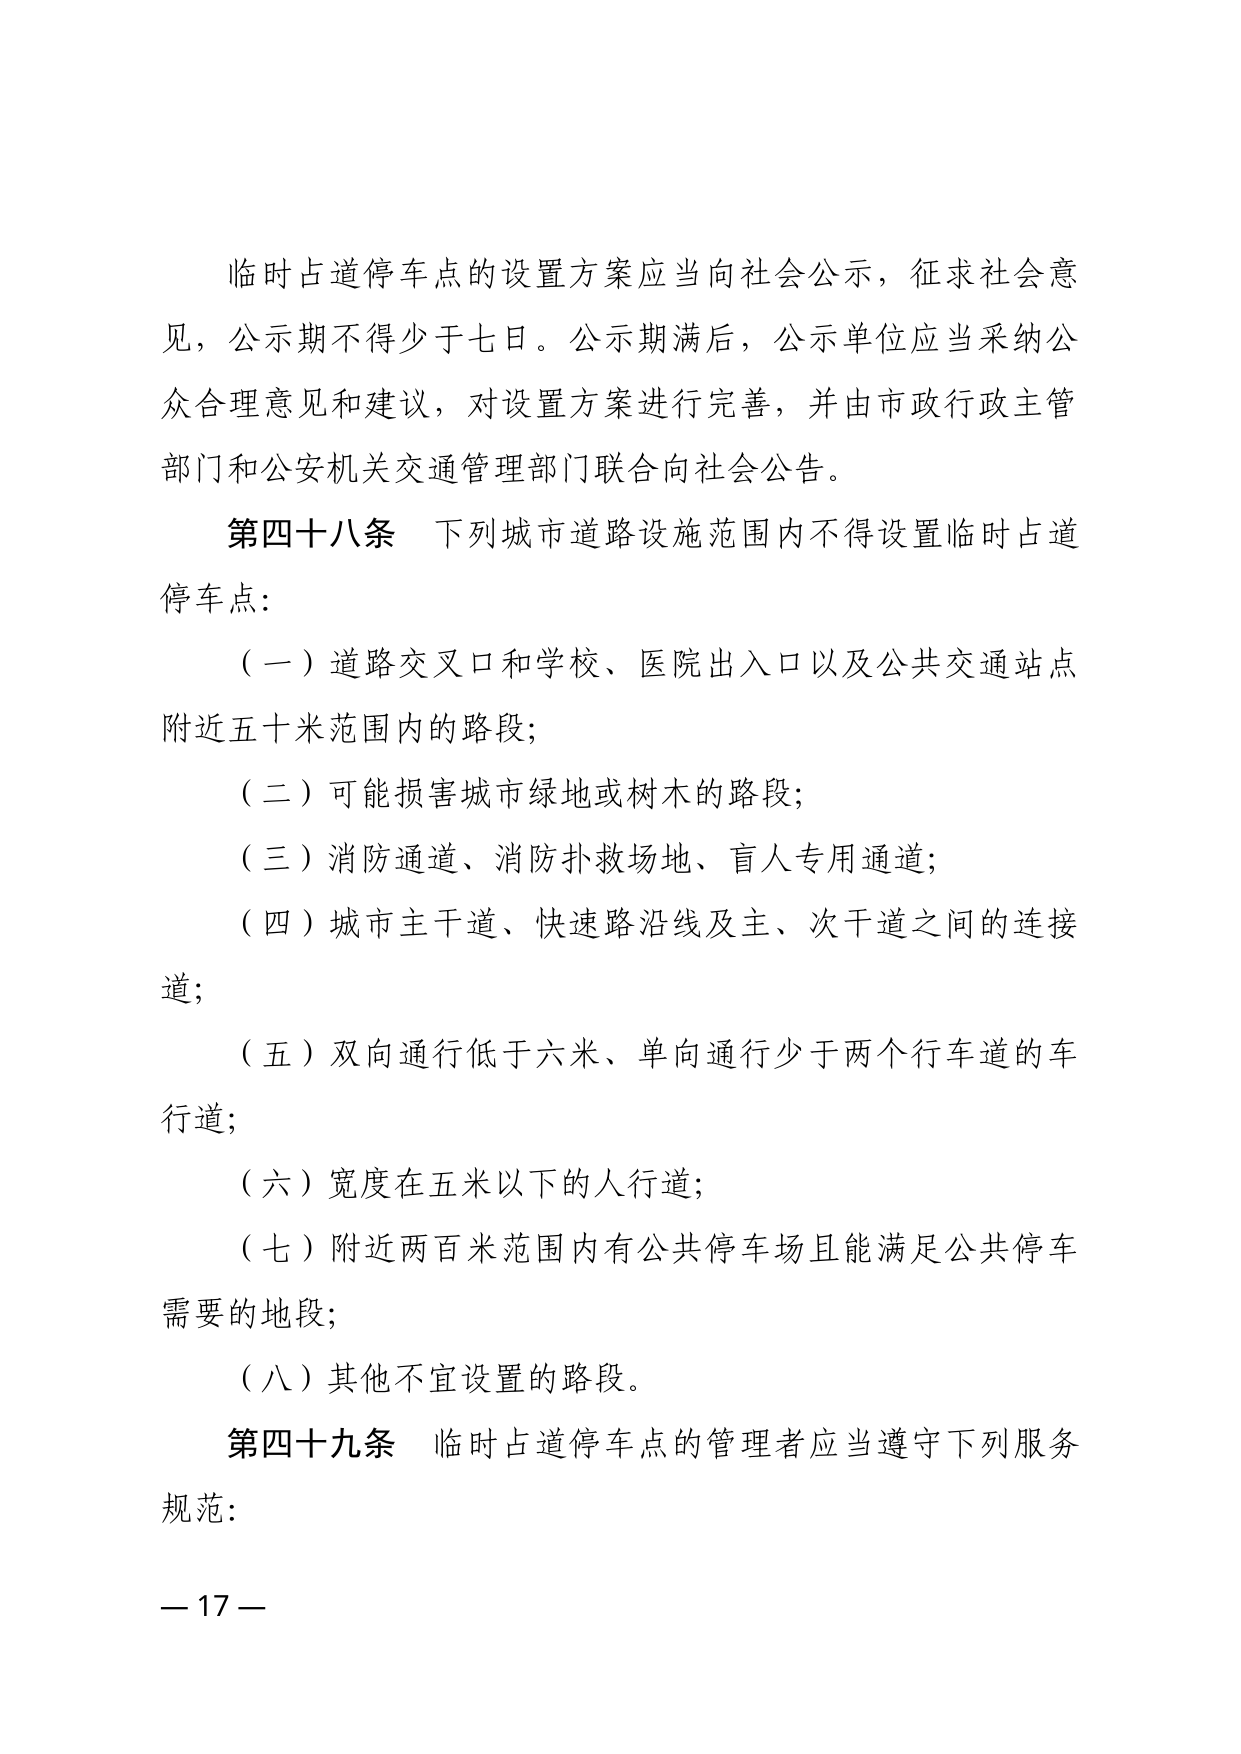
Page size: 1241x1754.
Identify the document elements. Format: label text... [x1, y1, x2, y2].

text （三）消防通道、消防扑救场地、盲人专用通道； [159, 824, 1081, 889]
text 第四十八条 下列城市道路设施范围内不得设置临时占道停车点： [159, 499, 1081, 629]
text （四）城市主干道、快速路沿线及主、次干道之间的连接道； [159, 889, 1081, 1019]
text （一）道路交叉口和学校、医院出入口以及公共交通站点附近五十米范围内的路段； [159, 629, 1081, 759]
text （六）宽度在五米以下的人行道； [159, 1149, 1081, 1214]
text （二）可能损害城市绿地或树木的路段； [159, 759, 1081, 824]
text （五）双向通行低于六米、单向通行少于两个行车道的车行道； [159, 1019, 1081, 1149]
text 临时占道停车点的设置方案应当向社会公示，征求社会意见，公示期不得少于七日。公示期满后，公示单位应当采纳公众合理意见和建议，对设置方案进行完善，并由市政行政主管部门和公安机关交通管理部门联合向社会公告。 [159, 239, 1081, 499]
text （七）附近两百米范围内有公共停车场且能满足公共停车需要的地段； [159, 1214, 1081, 1344]
text （八）其他不宜设置的路段。 [159, 1344, 1081, 1409]
text 第四十九条 临时占道停车点的管理者应当遵守下列服务规范： [159, 1409, 1081, 1539]
